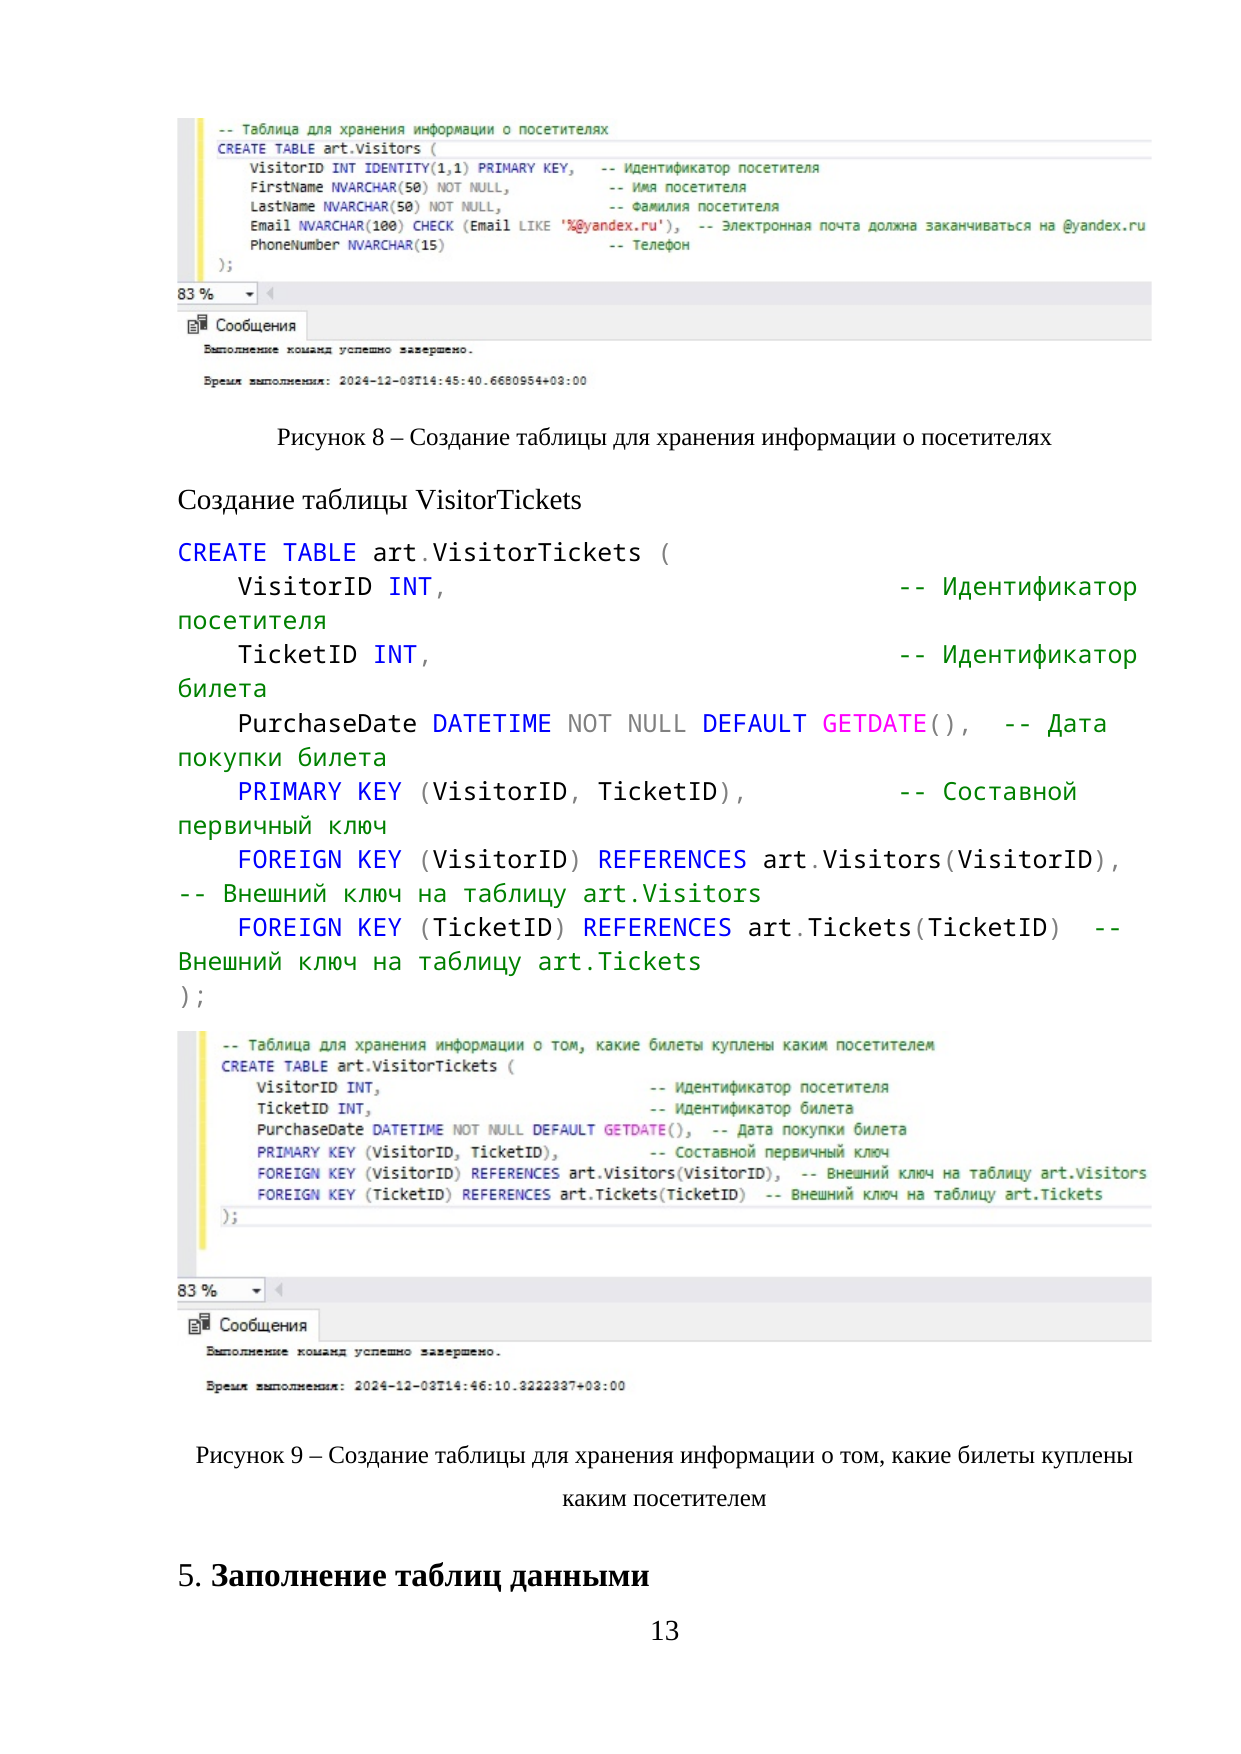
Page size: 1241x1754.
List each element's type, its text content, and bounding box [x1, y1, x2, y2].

subtitle 5. Заполнение таблиц данными [177, 1555, 1152, 1594]
text FOREIGN KEY (TicketID) REFERENCES art.Tickets(TicketID) -- Внешний ключ на таблицу art.Tickets [177, 909, 1152, 978]
picture [177, 118, 1152, 389]
text Рисунок 8 – Создание таблицы для хранения информации о посетителях [177, 422, 1152, 451]
text CREATE TABLE art.VisitorTickets ( [177, 535, 1152, 569]
text PurchaseDate DATETIME NOT NULL DEFAULT GETDATE(), -- Дата покупки билета [177, 705, 1152, 773]
text FOREIGN KEY (VisitorID) REFERENCES art.Visitors(VisitorID), -- Внешний ключ на таблицу art.Visitors [177, 841, 1152, 909]
text ); [177, 978, 1152, 1012]
text PRIMARY KEY (VisitorID, TicketID), -- Составной первичный ключ [177, 773, 1152, 841]
picture [177, 1031, 1152, 1407]
text Рисунок 9 – Создание таблицы для хранения информации о том, какие билеты куплены каким посетителем [177, 1440, 1152, 1512]
text VisitorID INT, -- Идентификатор посетителя [177, 569, 1152, 637]
text TicketID INT, -- Идентификатор билета [177, 637, 1152, 705]
text Создание таблицы VisitorTickets [177, 482, 1152, 516]
